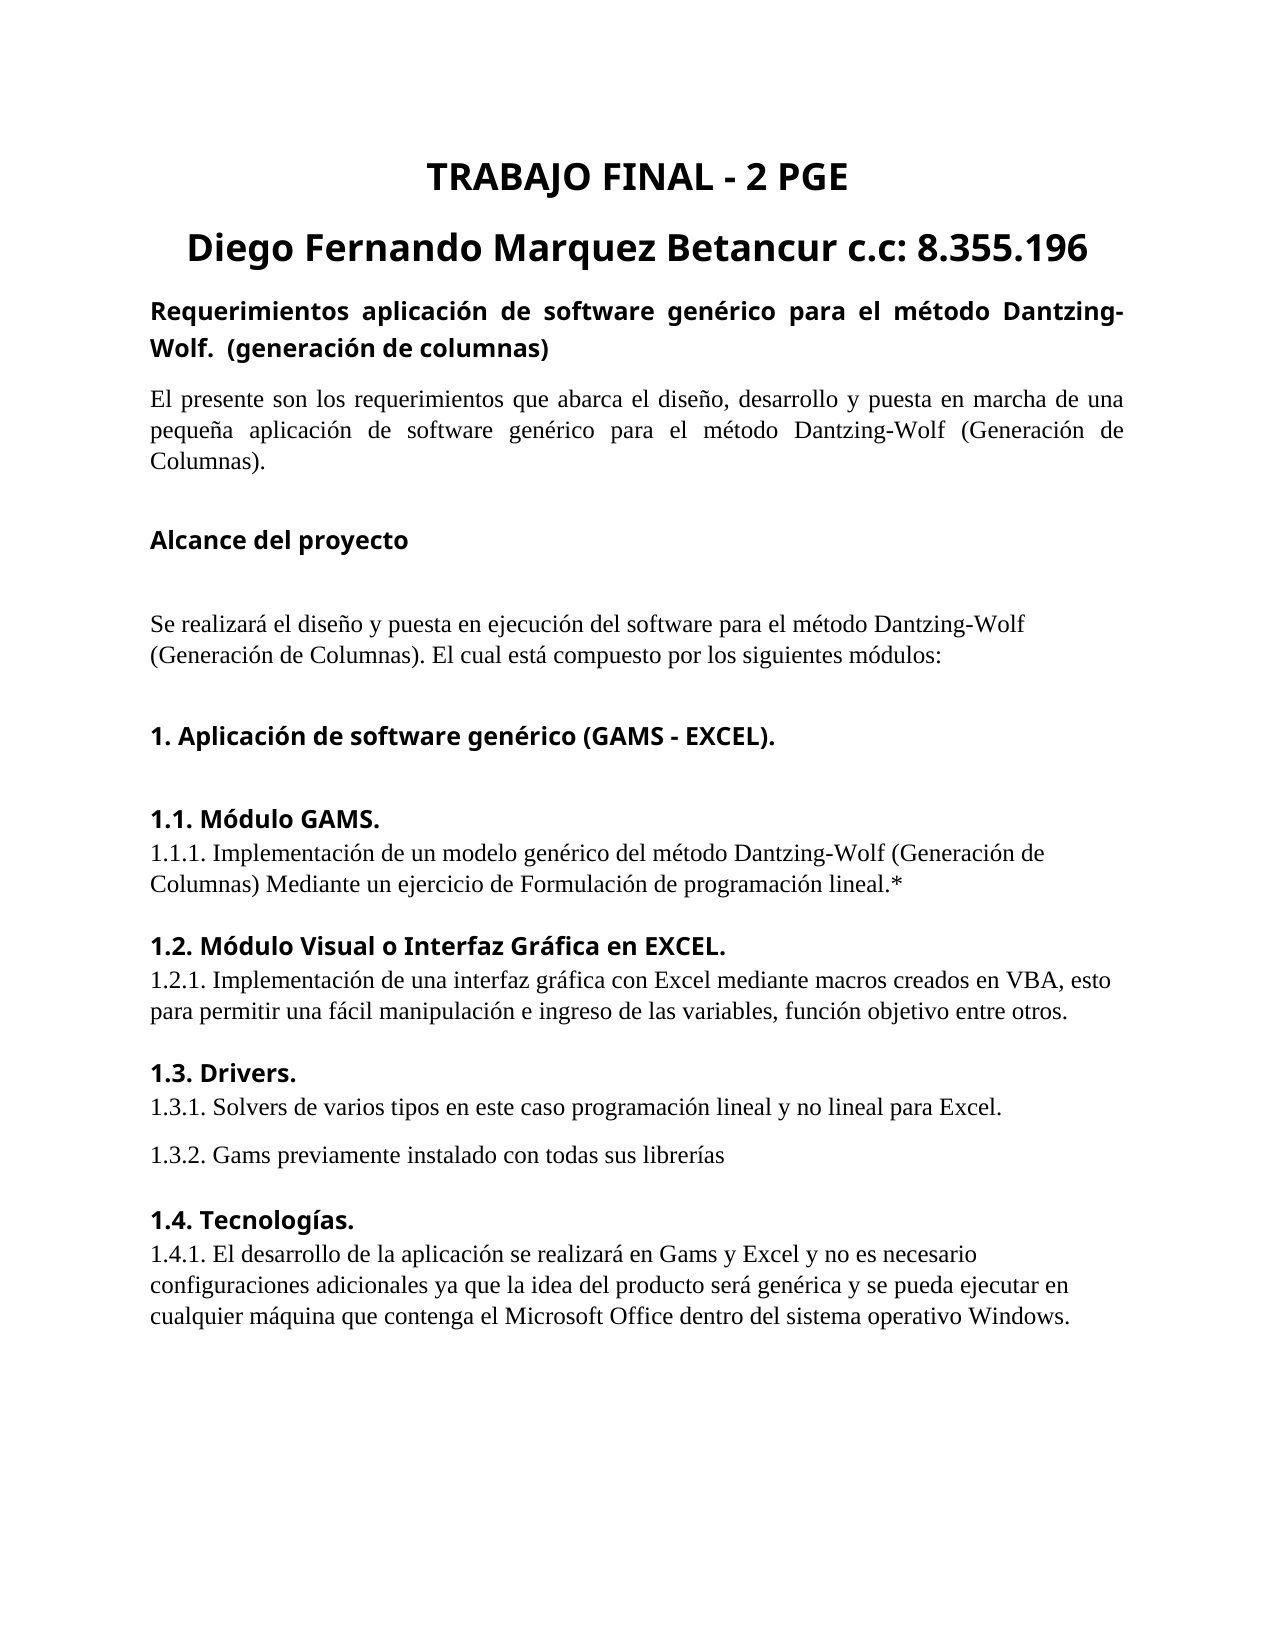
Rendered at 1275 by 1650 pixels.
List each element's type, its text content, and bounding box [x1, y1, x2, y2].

text 1. Aplicación de software genérico (GAMS - EXCEL). [150, 718, 1125, 783]
text El presente son los requerimientos que abarca el diseño, desarrollo y puesta en marcha de una pequeña aplicación de software genérico para el método Dantzing-Wolf (Generación de Columnas). [150, 384, 1125, 474]
text 1.3.2. Gams previamente instalado con todas sus librerías 1.4. Tecnologías. 1.4.1. El desarrollo de la aplicación se realizará en Gams y Excel y no es necesario configuraciones adicionales ya que la idea del producto será genérica y se pueda ejecutar en cualquier máquina que contenga el Microsoft Office dentro del sistema operativo Windows. [150, 1140, 1125, 1329]
text Requerimientos aplicación de software genérico para el método Dantzing-Wolf. (generación de columnas) [150, 293, 1125, 364]
text 1.1. Módulo GAMS. 1.1.1. Implementación de un modelo genérico del método Dantzing-Wolf (Generación de Columnas) Mediante un ejercicio de Formulación de programación lineal.* 1.2. Módulo Visual o Interfaz Gráfica en EXCEL. 1.2.1. Implementación de una interfaz gráfica con Excel mediante macros creados en VBA, esto para permitir una fácil manipulación e ingreso de las variables, función objetivo entre otros. 1.3. Drivers. 1.3.1. Solvers de varios tipos en este caso programación lineal y no lineal para Excel. [150, 802, 1125, 1121]
text Se realizará el diseño y puesta en ejecución del software para el método Dantzing-Wolf (Generación de Columnas). El cual está compuesto por los siguientes módulos: [150, 576, 1125, 699]
text Alcance del proyecto [150, 493, 1125, 557]
text Diego Fernando Marquez Betancur c.c: 8.355.196 [150, 222, 1125, 273]
text TRABAJO FINAL - 2 PGE [150, 150, 1125, 201]
